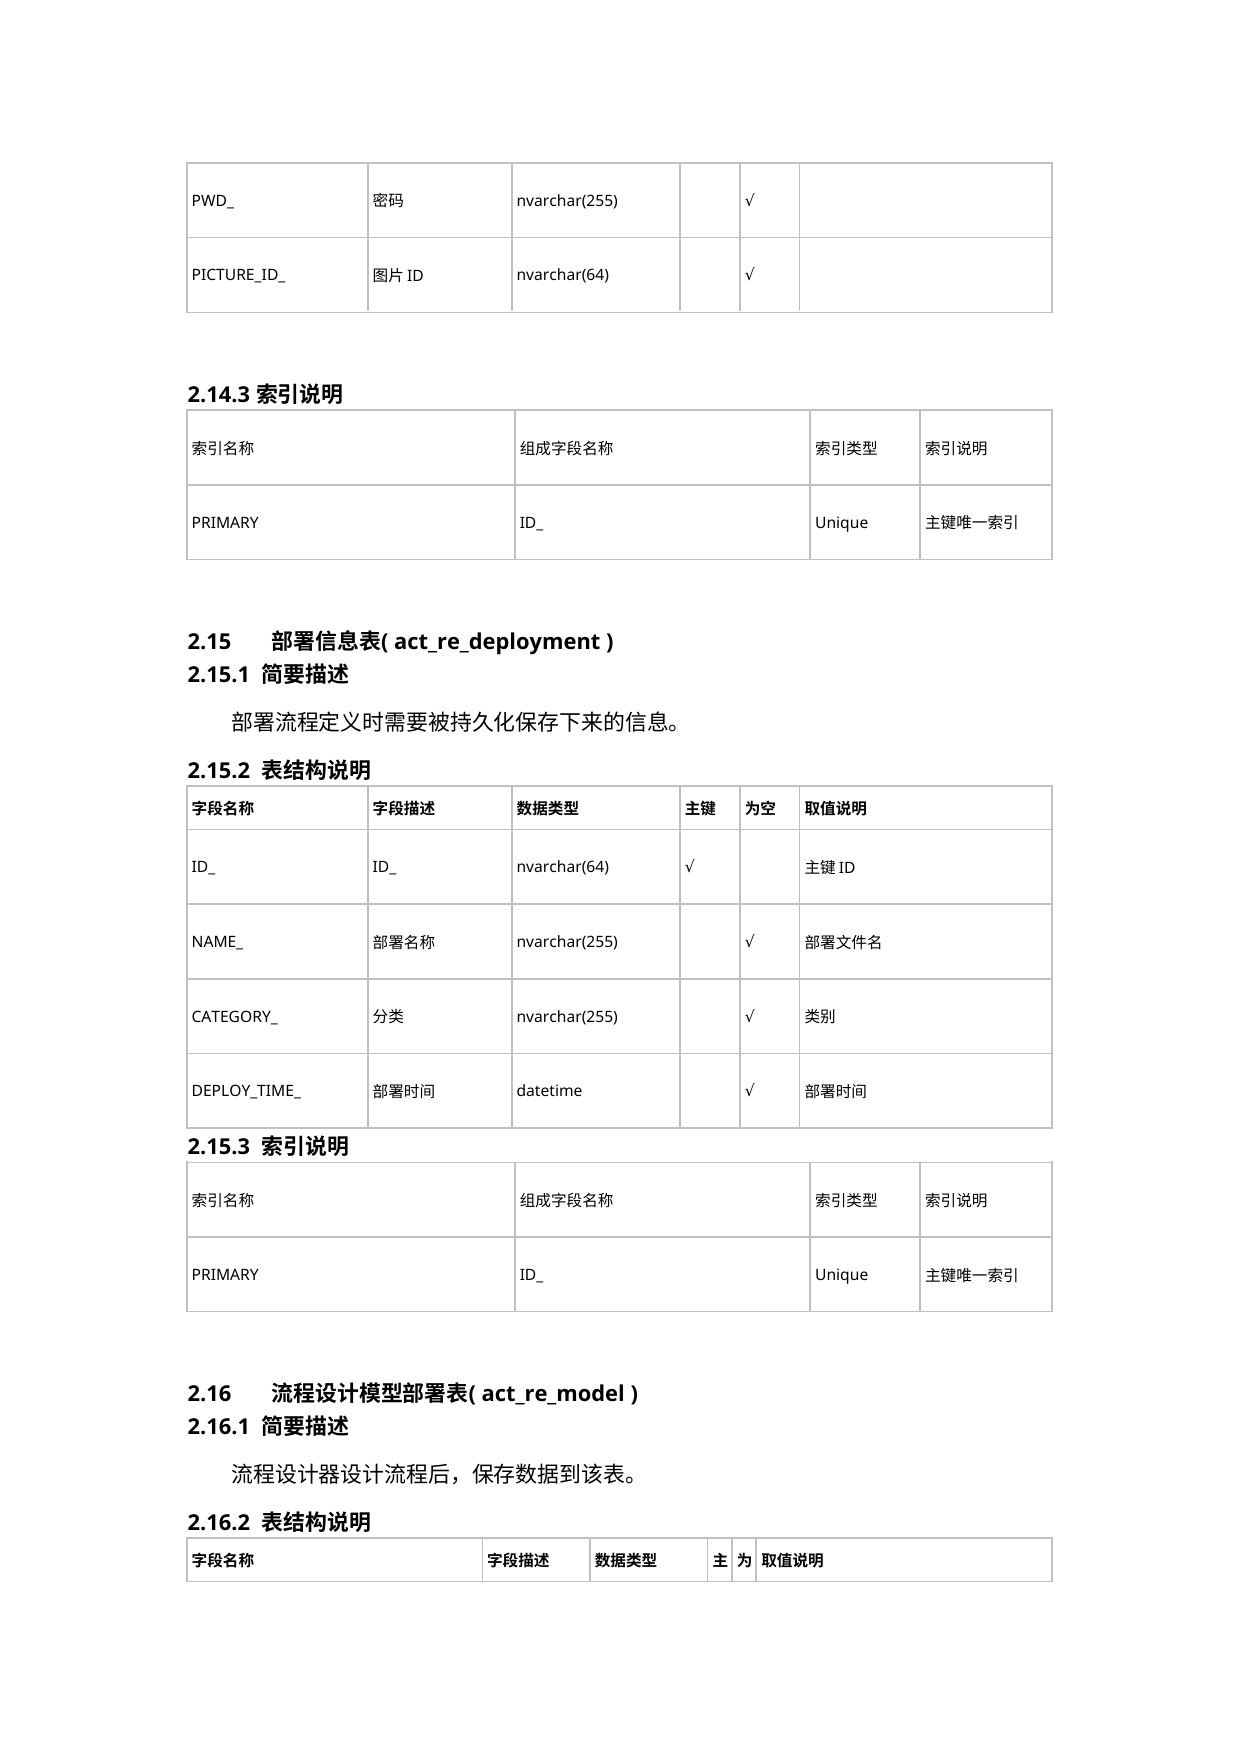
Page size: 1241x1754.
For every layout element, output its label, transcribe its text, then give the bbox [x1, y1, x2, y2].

text 2.16 流程设计模型部署表( act_re_model ) [187, 1376, 1053, 1408]
table_cell 主键唯一索引 [921, 486, 1051, 558]
table_cell [800, 164, 1051, 237]
table_cell √ [741, 238, 799, 311]
table_cell PRIMARY [188, 486, 514, 558]
table_header 主键 [708, 1539, 731, 1581]
table_header 字段描述 [483, 1539, 589, 1581]
table_cell 部署名称 [369, 905, 511, 978]
table_cell ID_ [516, 1238, 809, 1311]
text 2.16.1 简要描述 [187, 1408, 1053, 1441]
table_cell datetime [513, 1054, 679, 1127]
table_header 索引说明 [921, 1163, 1051, 1236]
table_cell 部署时间 [369, 1054, 511, 1127]
table_cell NAME_ [188, 905, 367, 978]
table_cell 图片ID [369, 238, 511, 311]
table_cell √ [681, 830, 739, 903]
table_cell nvarchar(64) [513, 830, 679, 903]
table_cell 分类 [369, 980, 511, 1053]
text 2.15.2 表结构说明 [187, 753, 1053, 785]
table_cell 部署文件名 [800, 905, 1051, 978]
table_header 取值说明 [800, 787, 1051, 828]
table_cell [800, 238, 1051, 311]
text 2.15.3 索引说明 [187, 1129, 1053, 1161]
table_header 索引类型 [811, 1163, 919, 1236]
table_cell [681, 1054, 739, 1127]
table_cell 类别 [800, 980, 1051, 1053]
table_cell √ [741, 980, 799, 1053]
text 2.14.3 索引说明 [187, 377, 1053, 409]
text 部署流程定义时需要被持久化保存下来的信息。 [187, 704, 1053, 737]
text 2.15.1 简要描述 [187, 656, 1053, 689]
text 2.16.2 表结构说明 [187, 1505, 1053, 1537]
table_cell nvarchar(255) [513, 980, 679, 1053]
table_header 数据类型 [591, 1539, 707, 1581]
table_header 取值说明 [757, 1539, 1051, 1581]
table_header 为空 [733, 1539, 755, 1581]
table_header 为空 [741, 787, 799, 828]
table_header 索引说明 [921, 411, 1051, 484]
table_header 字段名称 [188, 787, 367, 828]
table_cell ID_ [188, 830, 367, 903]
table_header 索引名称 [188, 411, 514, 484]
table_header 主键 [681, 787, 739, 828]
table_cell nvarchar(64) [513, 238, 679, 311]
text 流程设计器设计流程后，保存数据到该表。 [187, 1457, 1053, 1489]
table_header 字段描述 [369, 787, 511, 828]
table_cell √ [741, 905, 799, 978]
table_header 索引类型 [811, 411, 919, 484]
table_cell 主键唯一索引 [921, 1238, 1051, 1311]
table_cell 主键ID [800, 830, 1051, 903]
table_cell Unique [811, 1238, 919, 1311]
table_header 组成字段名称 [516, 1163, 809, 1236]
table_cell PRIMARY [188, 1238, 514, 1311]
table_cell DEPLOY_TIME_ [188, 1054, 367, 1127]
table_cell nvarchar(255) [513, 164, 679, 237]
table_cell PICTURE_ID_ [188, 238, 367, 311]
table_cell nvarchar(255) [513, 905, 679, 978]
table_cell CATEGORY_ [188, 980, 367, 1053]
table_cell 密码 [369, 164, 511, 237]
table_header 组成字段名称 [516, 411, 809, 484]
table_cell [741, 830, 799, 903]
table_cell PWD_ [188, 164, 367, 237]
table_header 数据类型 [513, 787, 679, 828]
table_cell √ [741, 164, 799, 237]
table_cell [681, 980, 739, 1053]
table_cell [681, 164, 739, 237]
table_cell ID_ [369, 830, 511, 903]
text 2.15 部署信息表( act_re_deployment ) [187, 624, 1053, 656]
table_cell Unique [811, 486, 919, 558]
table_header 字段名称 [188, 1539, 482, 1581]
table_cell ID_ [516, 486, 809, 558]
table_cell [681, 238, 739, 311]
table_cell √ [741, 1054, 799, 1127]
table_cell [681, 905, 739, 978]
table_cell 部署时间 [800, 1054, 1051, 1127]
table_header 索引名称 [188, 1163, 514, 1236]
